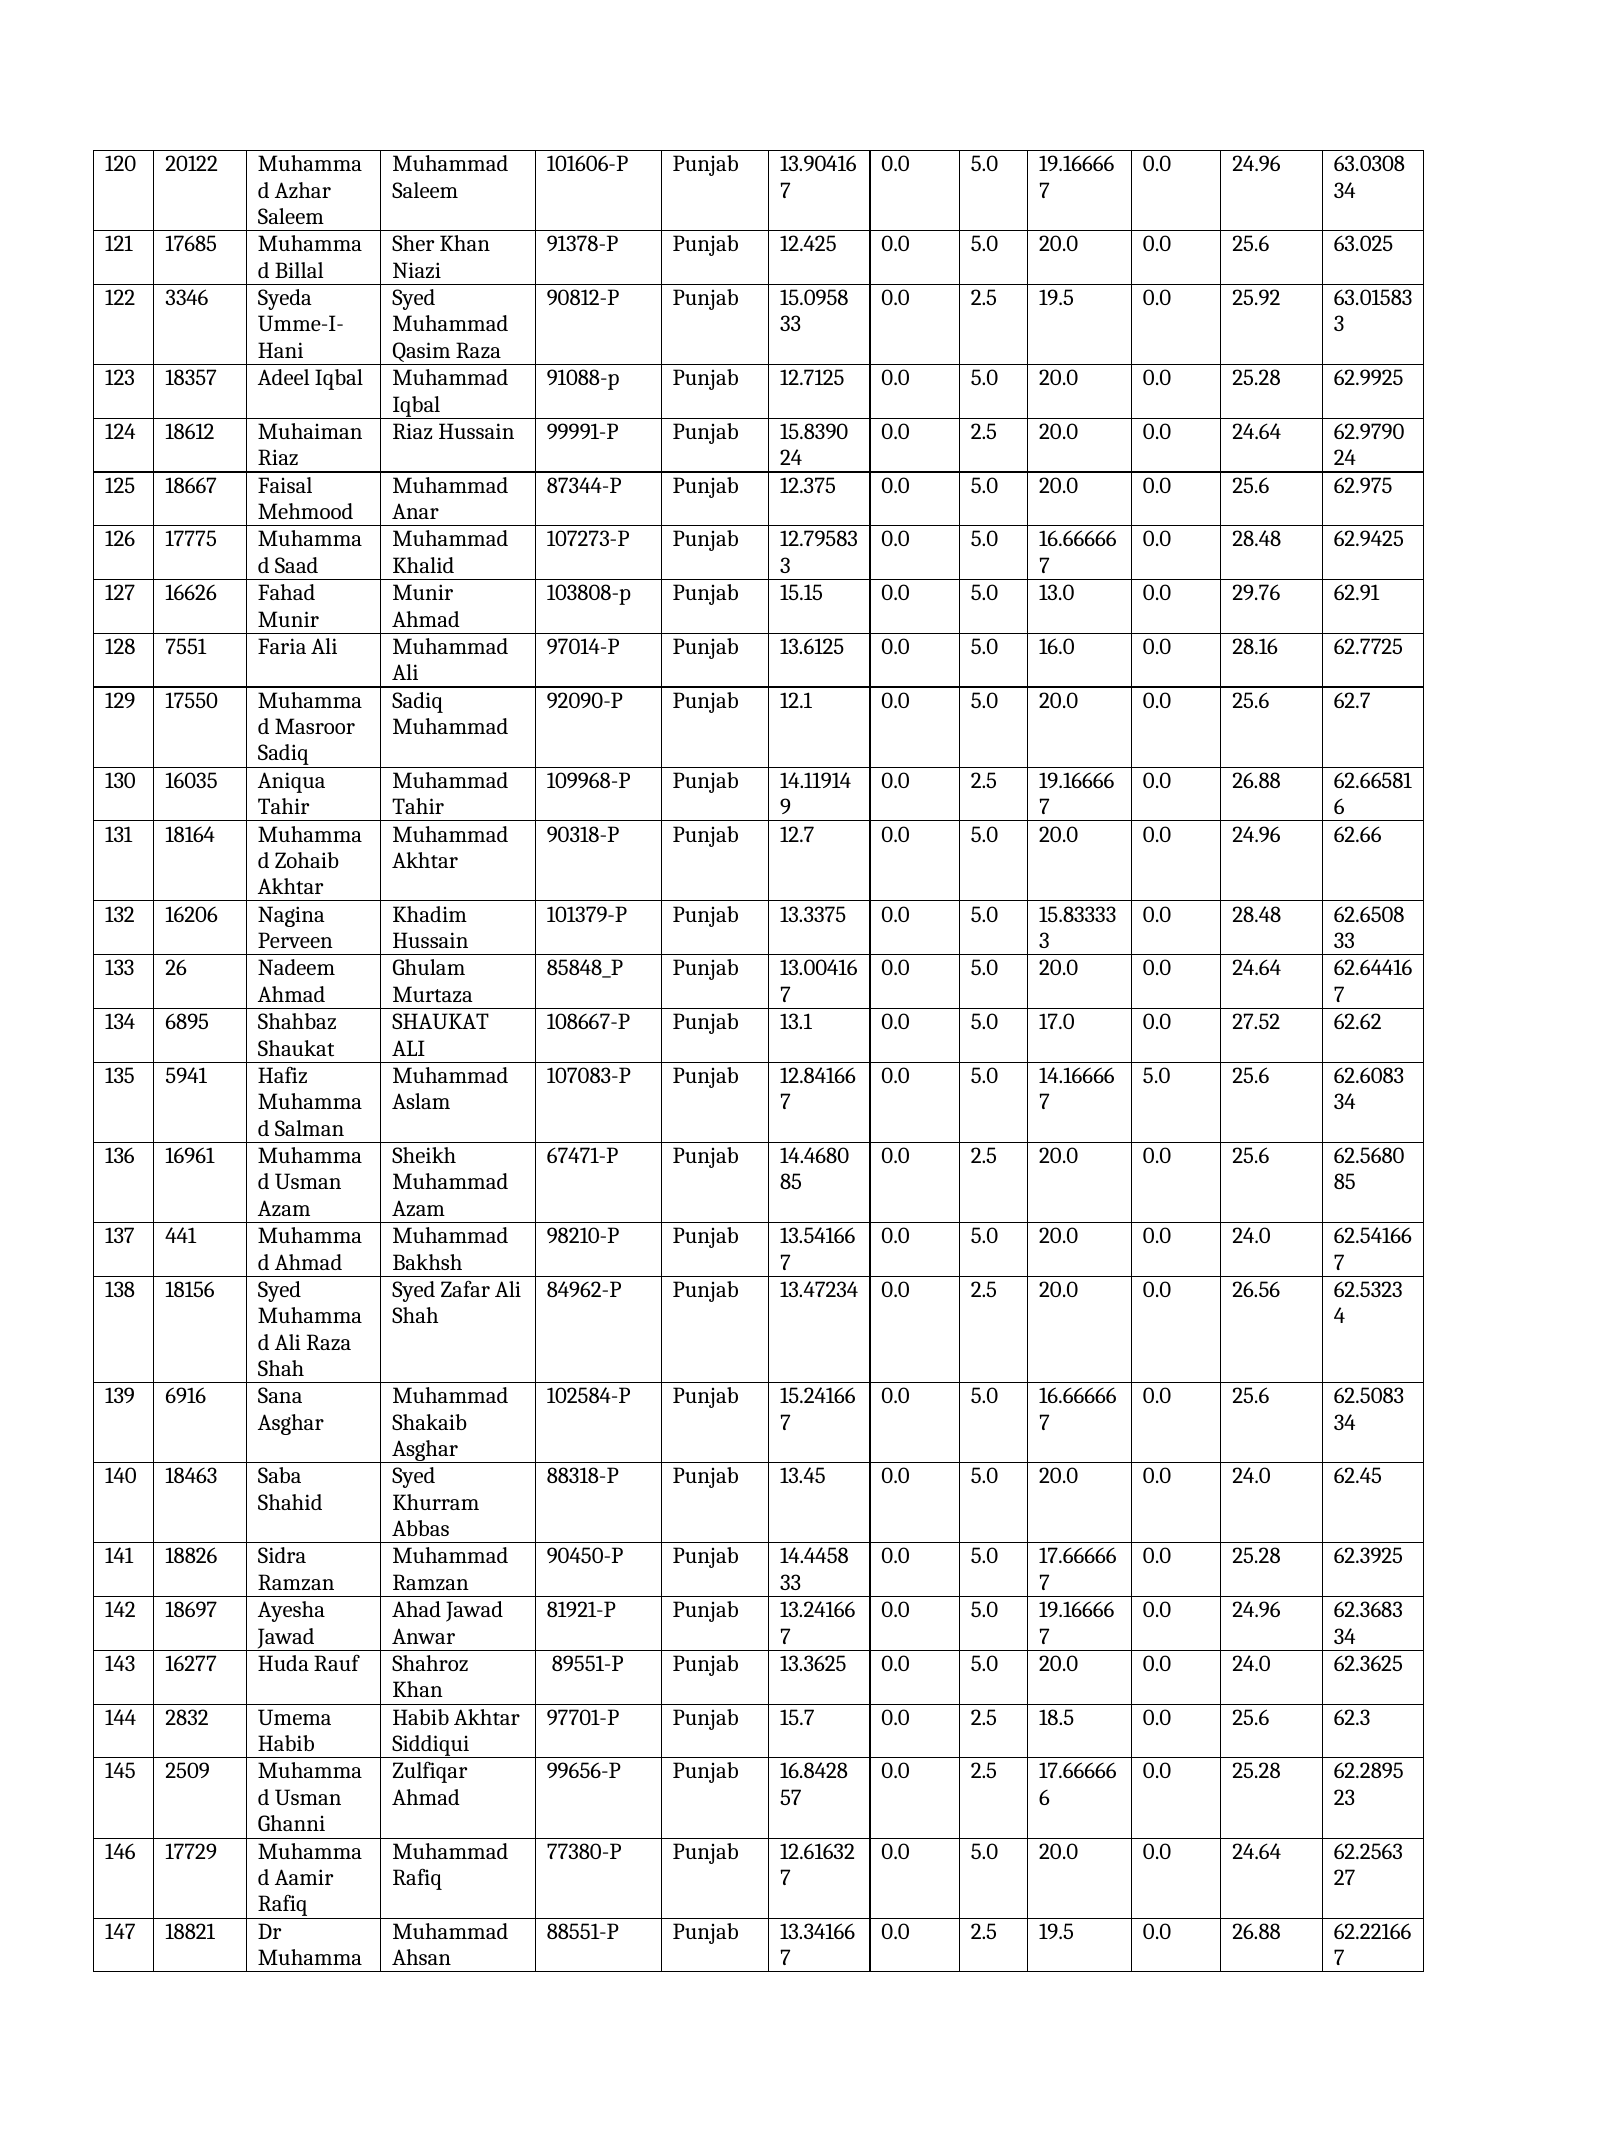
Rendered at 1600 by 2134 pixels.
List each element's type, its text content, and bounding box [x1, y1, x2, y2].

table_cell 27.52 [1221, 1009, 1322, 1062]
table_cell 2.5 [960, 285, 1027, 364]
table_cell 124 [94, 419, 153, 471]
table_cell 25.6 [1221, 688, 1322, 767]
table_cell 0.0 [1132, 1223, 1220, 1276]
table_cell 20.0 [1028, 1651, 1131, 1703]
table_cell 62.7725 [1323, 634, 1423, 686]
table_cell 0.0 [871, 526, 959, 579]
table_cell 0.0 [871, 634, 959, 686]
table_cell 0.0 [871, 955, 959, 1008]
table_cell 5.0 [960, 1543, 1027, 1596]
table_cell 12.7125 [769, 365, 869, 418]
table_cell 25.6 [1221, 1383, 1322, 1462]
table_cell 18612 [154, 419, 246, 471]
table_cell 137 [94, 1223, 153, 1276]
table_cell 5.0 [960, 231, 1027, 284]
table_cell Muhammad Shakaib Asghar [381, 1383, 535, 1462]
table_cell 0.0 [871, 1597, 959, 1650]
table_cell 144 [94, 1705, 153, 1757]
table_cell 13.0 [1028, 580, 1131, 633]
table_cell 0.0 [871, 365, 959, 418]
table_cell 24.96 [1221, 821, 1322, 900]
table_cell 62.508334 [1323, 1383, 1423, 1462]
table_cell Muhammad Ramzan [381, 1543, 535, 1596]
table_cell 0.0 [871, 1009, 959, 1062]
table_cell 16277 [154, 1651, 246, 1703]
table_cell Syed Muhammad Ali Raza Shah [247, 1277, 380, 1382]
table_cell 12.841667 [769, 1063, 869, 1142]
table_cell Muhammad Bakhsh [381, 1223, 535, 1276]
table_cell Punjab [662, 526, 768, 579]
table_cell Muhammad Ahmad [247, 1223, 380, 1276]
table_cell 132 [94, 901, 153, 954]
table_cell 18463 [154, 1463, 246, 1542]
table_cell 133 [94, 955, 153, 1008]
table_cell 140 [94, 1463, 153, 1542]
table_cell 97014-P [536, 634, 661, 686]
table_cell 13.3375 [769, 901, 869, 954]
table_cell 142 [94, 1597, 153, 1650]
table_cell 130 [94, 768, 153, 820]
table_cell 0.0 [1132, 1758, 1220, 1837]
table_cell 20.0 [1028, 1277, 1131, 1382]
table_cell Punjab [662, 688, 768, 767]
table_cell 20.0 [1028, 821, 1131, 900]
table_cell Punjab [662, 821, 768, 900]
table_cell Muhammad Tahir [381, 768, 535, 820]
table_cell 6916 [154, 1383, 246, 1462]
table_cell 101379-P [536, 901, 661, 954]
table_cell 17550 [154, 688, 246, 767]
table_cell 13.47234 [769, 1277, 869, 1382]
table_cell 26.88 [1221, 768, 1322, 820]
table_cell 14.119149 [769, 768, 869, 820]
table_cell 12.616327 [769, 1839, 869, 1917]
table_cell Punjab [662, 473, 768, 525]
table_cell Punjab [662, 955, 768, 1008]
table_cell 13.3625 [769, 1651, 869, 1703]
table_cell 2509 [154, 1758, 246, 1837]
table_cell Muhaiman Riaz [247, 419, 380, 471]
table_cell 62.979024 [1323, 419, 1423, 471]
table_cell 0.0 [871, 580, 959, 633]
table_cell 0.0 [871, 901, 959, 954]
table_cell 25.6 [1221, 1143, 1322, 1222]
table_cell 62.9925 [1323, 365, 1423, 418]
table_cell 123 [94, 365, 153, 418]
table_cell 0.0 [1132, 151, 1220, 230]
table_cell Muhammad Aamir Rafiq [247, 1839, 380, 1917]
table_cell Sadiq Muhammad [381, 688, 535, 767]
table_cell Ghulam Murtaza [381, 955, 535, 1008]
table_cell 0.0 [1132, 1009, 1220, 1062]
table_cell Sana Asghar [247, 1383, 380, 1462]
table_cell 136 [94, 1143, 153, 1222]
table_cell 126 [94, 526, 153, 579]
table_cell 109968-P [536, 768, 661, 820]
table_cell 62.9425 [1323, 526, 1423, 579]
table_cell 5.0 [960, 1223, 1027, 1276]
table_cell 0.0 [1132, 580, 1220, 633]
table_cell Muhammad Usman Ghanni [247, 1758, 380, 1837]
table_cell 0.0 [1132, 688, 1220, 767]
table_cell 24.64 [1221, 955, 1322, 1008]
table_cell 0.0 [1132, 634, 1220, 686]
table_cell Habib Akhtar Siddiqui [381, 1705, 535, 1757]
table_cell 5.0 [960, 365, 1027, 418]
table_cell 13.541667 [769, 1223, 869, 1276]
table_cell 24.64 [1221, 1839, 1322, 1917]
table_cell 19.5 [1028, 1919, 1131, 1971]
table_cell 67471-P [536, 1143, 661, 1222]
table_cell 18156 [154, 1277, 246, 1382]
table_cell 28.48 [1221, 901, 1322, 954]
table_cell 62.644167 [1323, 955, 1423, 1008]
table_cell 0.0 [1132, 901, 1220, 954]
table_cell 0.0 [1132, 1383, 1220, 1462]
table_cell 17.666667 [1028, 1543, 1131, 1596]
table_cell 16.0 [1028, 634, 1131, 686]
table_cell 0.0 [871, 1143, 959, 1222]
table_cell 17.666666 [1028, 1758, 1131, 1837]
table_cell 16626 [154, 580, 246, 633]
table_cell 102584-P [536, 1383, 661, 1462]
table_cell 24.0 [1221, 1223, 1322, 1276]
table_cell 98210-P [536, 1223, 661, 1276]
table_cell 0.0 [871, 151, 959, 230]
table_cell 62.66 [1323, 821, 1423, 900]
table_cell 16.666667 [1028, 1383, 1131, 1462]
table_cell 15.241667 [769, 1383, 869, 1462]
table_cell 2.5 [960, 768, 1027, 820]
table_cell 12.1 [769, 688, 869, 767]
table_cell 13.45 [769, 1463, 869, 1542]
table_cell 0.0 [1132, 419, 1220, 471]
table_cell Munir Ahmad [381, 580, 535, 633]
table_cell Zulfiqar Ahmad [381, 1758, 535, 1837]
table_cell Punjab [662, 1463, 768, 1542]
table_cell 90450-P [536, 1543, 661, 1596]
table_cell 20.0 [1028, 1463, 1131, 1542]
table_cell 18357 [154, 365, 246, 418]
table_cell 63.030834 [1323, 151, 1423, 230]
table_cell 120 [94, 151, 153, 230]
table_cell 12.795833 [769, 526, 869, 579]
table_cell 147 [94, 1919, 153, 1971]
table_cell 62.289523 [1323, 1758, 1423, 1837]
table_cell 0.0 [871, 285, 959, 364]
table_cell 29.76 [1221, 580, 1322, 633]
table_cell 62.3 [1323, 1705, 1423, 1757]
table_cell Adeel Iqbal [247, 365, 380, 418]
table_cell 125 [94, 473, 153, 525]
table_cell Dr Muhammad Nauman [247, 1919, 380, 1971]
table_cell 62.568085 [1323, 1143, 1423, 1222]
table_cell 2.5 [960, 1277, 1027, 1382]
table_cell 24.96 [1221, 151, 1322, 230]
table_cell 28.16 [1221, 634, 1322, 686]
table_cell Syed Zafar Ali Shah [381, 1277, 535, 1382]
table_cell 0.0 [1132, 526, 1220, 579]
table_cell 7551 [154, 634, 246, 686]
table_cell 107273-P [536, 526, 661, 579]
table_cell 92090-P [536, 688, 661, 767]
table_cell 131 [94, 821, 153, 900]
table_cell Muhammad Rafiq [381, 1839, 535, 1917]
table_cell 90812-P [536, 285, 661, 364]
table_cell 16961 [154, 1143, 246, 1222]
table_cell 25.28 [1221, 1758, 1322, 1837]
table_cell 62.665816 [1323, 768, 1423, 820]
table_cell 26.56 [1221, 1277, 1322, 1382]
table_cell 5941 [154, 1063, 246, 1142]
table_cell 13.1 [769, 1009, 869, 1062]
table_cell Punjab [662, 365, 768, 418]
table_cell 62.256327 [1323, 1839, 1423, 1917]
table_cell 62.53234 [1323, 1277, 1423, 1382]
table_cell 0.0 [871, 231, 959, 284]
table_cell 0.0 [1132, 1463, 1220, 1542]
table_cell 2.5 [960, 1705, 1027, 1757]
table_cell Muhammad Saad [247, 526, 380, 579]
table_cell 18.5 [1028, 1705, 1131, 1757]
table_cell 5.0 [960, 1463, 1027, 1542]
table_cell 99991-P [536, 419, 661, 471]
table_cell 88551-P [536, 1919, 661, 1971]
table_cell 20122 [154, 151, 246, 230]
table_cell Punjab [662, 151, 768, 230]
table_cell 17.0 [1028, 1009, 1131, 1062]
table_cell 85848_P [536, 955, 661, 1008]
table_cell 62.45 [1323, 1463, 1423, 1542]
table_cell 90318-P [536, 821, 661, 900]
table_cell 89551-P [536, 1651, 661, 1703]
table_cell 19.5 [1028, 285, 1131, 364]
table_cell 25.6 [1221, 1705, 1322, 1757]
table_cell 17775 [154, 526, 246, 579]
table_cell Umema Habib [247, 1705, 380, 1757]
table_cell Nadeem Ahmad [247, 955, 380, 1008]
table_cell 5.0 [960, 901, 1027, 954]
table_cell Syed Muhammad Qasim Raza [381, 285, 535, 364]
table_cell 20.0 [1028, 1839, 1131, 1917]
table_cell 128 [94, 634, 153, 686]
table_cell SHAUKAT ALI [381, 1009, 535, 1062]
table_cell 18697 [154, 1597, 246, 1650]
table_cell Muhammad Usman Azam [247, 1143, 380, 1222]
table_cell 84962-P [536, 1277, 661, 1382]
table_cell 0.0 [1132, 1543, 1220, 1596]
table_cell 101606-P [536, 151, 661, 230]
table_cell Punjab [662, 1223, 768, 1276]
table_cell 14.445833 [769, 1543, 869, 1596]
table_cell Shahroz Khan [381, 1651, 535, 1703]
table_cell 15.833333 [1028, 901, 1131, 954]
table_cell 0.0 [871, 1651, 959, 1703]
table_cell Muhammad Ali [381, 634, 535, 686]
table_cell Punjab [662, 1063, 768, 1142]
table_cell Faria Ali [247, 634, 380, 686]
table_cell 20.0 [1028, 365, 1131, 418]
table_cell 62.368334 [1323, 1597, 1423, 1650]
table_cell 20.0 [1028, 419, 1131, 471]
table_cell 16.842857 [769, 1758, 869, 1837]
table_cell Muhammad Billal [247, 231, 380, 284]
table_cell 24.64 [1221, 419, 1322, 471]
table_cell Muhammad Akhtar [381, 821, 535, 900]
table_cell Sidra Ramzan [247, 1543, 380, 1596]
table_cell 0.0 [871, 1463, 959, 1542]
table_cell 0.0 [1132, 1597, 1220, 1650]
table_cell 134 [94, 1009, 153, 1062]
table_cell 0.0 [1132, 1651, 1220, 1703]
table_cell 5.0 [960, 473, 1027, 525]
table_cell 5.0 [960, 580, 1027, 633]
table_cell 6895 [154, 1009, 246, 1062]
table_cell Sheikh Muhammad Azam [381, 1143, 535, 1222]
table_cell 63.025 [1323, 231, 1423, 284]
table_cell 0.0 [1132, 285, 1220, 364]
table_cell Punjab [662, 1839, 768, 1917]
table_cell 0.0 [1132, 231, 1220, 284]
table_cell 25.6 [1221, 1063, 1322, 1142]
table_cell 0.0 [871, 821, 959, 900]
table_cell Punjab [662, 1651, 768, 1703]
table_cell 0.0 [871, 1543, 959, 1596]
table_cell 0.0 [1132, 1919, 1220, 1971]
table_cell 2.5 [960, 1919, 1027, 1971]
table_cell Muhammad Khalid [381, 526, 535, 579]
table_cell 19.166667 [1028, 151, 1131, 230]
table_cell Punjab [662, 634, 768, 686]
table_cell Punjab [662, 1277, 768, 1382]
table_cell 16206 [154, 901, 246, 954]
table_cell Shahbaz Shaukat [247, 1009, 380, 1062]
table_cell Muhammad Anar [381, 473, 535, 525]
table_cell 81921-P [536, 1597, 661, 1650]
table_cell 13.241667 [769, 1597, 869, 1650]
table_cell 139 [94, 1383, 153, 1462]
table_cell Faisal Mehmood [247, 473, 380, 525]
table_cell 12.375 [769, 473, 869, 525]
table_cell 5.0 [960, 1063, 1027, 1142]
table_cell Huda Rauf [247, 1651, 380, 1703]
table_cell 19.166667 [1028, 768, 1131, 820]
table_cell 0.0 [871, 768, 959, 820]
table_cell 88318-P [536, 1463, 661, 1542]
table_cell 0.0 [871, 1223, 959, 1276]
table_cell Fahad Munir [247, 580, 380, 633]
table_cell 18826 [154, 1543, 246, 1596]
table_cell 20.0 [1028, 955, 1131, 1008]
table_cell 16.666667 [1028, 526, 1131, 579]
table_cell 0.0 [871, 1383, 959, 1462]
table_cell 0.0 [871, 1705, 959, 1757]
table_cell 17685 [154, 231, 246, 284]
table_cell 18821 [154, 1919, 246, 1971]
table_cell 15.7 [769, 1705, 869, 1757]
table_cell 20.0 [1028, 231, 1131, 284]
table_cell 62.91 [1323, 580, 1423, 633]
table_cell 62.3625 [1323, 1651, 1423, 1703]
table_cell 17729 [154, 1839, 246, 1917]
table_cell 0.0 [871, 419, 959, 471]
table_cell 135 [94, 1063, 153, 1142]
table_cell Punjab [662, 1143, 768, 1222]
table_cell Muhammad Azhar Saleem [247, 151, 380, 230]
table_cell 129 [94, 688, 153, 767]
table_cell 15.839024 [769, 419, 869, 471]
table_cell 0.0 [871, 1919, 959, 1971]
table_cell 25.28 [1221, 1543, 1322, 1596]
table_cell 0.0 [1132, 1705, 1220, 1757]
table_cell 5.0 [960, 634, 1027, 686]
table_cell Sher Khan Niazi [381, 231, 535, 284]
table_cell 0.0 [1132, 473, 1220, 525]
table_cell Syeda Umme-I-Hani [247, 285, 380, 364]
table_cell 13.341667 [769, 1919, 869, 1971]
table_cell 121 [94, 231, 153, 284]
table_cell 28.48 [1221, 526, 1322, 579]
table_cell 20.0 [1028, 688, 1131, 767]
table_cell Riaz Hussain [381, 419, 535, 471]
table_cell 0.0 [871, 688, 959, 767]
table_cell Punjab [662, 901, 768, 954]
table_cell 0.0 [1132, 1277, 1220, 1382]
table_cell 127 [94, 580, 153, 633]
table_cell Muhammad Iqbal [381, 365, 535, 418]
table_cell 14.468085 [769, 1143, 869, 1222]
table_cell 26 [154, 955, 246, 1008]
table_cell 141 [94, 1543, 153, 1596]
table_cell 5.0 [960, 1009, 1027, 1062]
table_cell 138 [94, 1277, 153, 1382]
table_cell Ahad Jawad Anwar [381, 1597, 535, 1650]
table_cell 62.608334 [1323, 1063, 1423, 1142]
table_cell Muhammad Ahsan [381, 1919, 535, 1971]
table_cell 5.0 [960, 526, 1027, 579]
table_cell 25.6 [1221, 473, 1322, 525]
table_cell 97701-P [536, 1705, 661, 1757]
table_cell 18667 [154, 473, 246, 525]
table_cell 19.166667 [1028, 1597, 1131, 1650]
table_cell 5.0 [960, 688, 1027, 767]
table_cell 20.0 [1028, 1223, 1131, 1276]
table_cell 91378-P [536, 231, 661, 284]
table_cell 5.0 [960, 1651, 1027, 1703]
table_cell 62.3925 [1323, 1543, 1423, 1596]
table_cell Syed Khurram Abbas [381, 1463, 535, 1542]
table_cell 62.221667 [1323, 1919, 1423, 1971]
table_cell Hafiz Muhammad Salman [247, 1063, 380, 1142]
table_cell 2.5 [960, 1143, 1027, 1222]
table_cell 0.0 [871, 1063, 959, 1142]
table_cell 0.0 [1132, 768, 1220, 820]
table_cell 5.0 [960, 1597, 1027, 1650]
table_cell 0.0 [1132, 955, 1220, 1008]
table_cell 24.0 [1221, 1463, 1322, 1542]
table_cell 5.0 [1132, 1063, 1220, 1142]
table_cell 2.5 [960, 419, 1027, 471]
table_cell 87344-P [536, 473, 661, 525]
table_cell 103808-p [536, 580, 661, 633]
table_cell 0.0 [871, 473, 959, 525]
table_cell Punjab [662, 1758, 768, 1837]
table_cell 91088-p [536, 365, 661, 418]
table_cell Punjab [662, 580, 768, 633]
table_cell 146 [94, 1839, 153, 1917]
table_cell 13.6125 [769, 634, 869, 686]
table_cell 14.166667 [1028, 1063, 1131, 1142]
table_cell Punjab [662, 1009, 768, 1062]
table_cell Muhammad Zohaib Akhtar [247, 821, 380, 900]
table_cell 2832 [154, 1705, 246, 1757]
table_cell 16035 [154, 768, 246, 820]
table_cell Punjab [662, 285, 768, 364]
table_cell 441 [154, 1223, 246, 1276]
table_cell 0.0 [871, 1277, 959, 1382]
table_cell Punjab [662, 1383, 768, 1462]
table_cell Muhammad Saleem [381, 151, 535, 230]
table_cell 0.0 [1132, 1143, 1220, 1222]
table_cell 5.0 [960, 1383, 1027, 1462]
table_cell 3346 [154, 285, 246, 364]
table_cell 99656-P [536, 1758, 661, 1837]
table_cell 108667-P [536, 1009, 661, 1062]
table_cell 15.095833 [769, 285, 869, 364]
table_cell Nagina Perveen [247, 901, 380, 954]
table_cell 12.7 [769, 821, 869, 900]
table_cell Aniqua Tahir [247, 768, 380, 820]
table_cell 145 [94, 1758, 153, 1837]
table_cell 0.0 [871, 1839, 959, 1917]
table_cell 18164 [154, 821, 246, 900]
table_cell Punjab [662, 768, 768, 820]
table_cell 13.904167 [769, 151, 869, 230]
table_cell 62.650833 [1323, 901, 1423, 954]
table_cell 0.0 [871, 1758, 959, 1837]
table_cell 62.62 [1323, 1009, 1423, 1062]
table_cell 24.0 [1221, 1651, 1322, 1703]
table_cell 13.004167 [769, 955, 869, 1008]
table_cell Muhammad Masroor Sadiq [247, 688, 380, 767]
table_cell 5.0 [960, 1839, 1027, 1917]
table_cell 122 [94, 285, 153, 364]
table_cell 2.5 [960, 1758, 1027, 1837]
table_cell Punjab [662, 231, 768, 284]
table_cell 62.7 [1323, 688, 1423, 767]
table_cell 25.92 [1221, 285, 1322, 364]
table_cell 62.975 [1323, 473, 1423, 525]
table_cell 24.96 [1221, 1597, 1322, 1650]
table_cell 5.0 [960, 955, 1027, 1008]
table_cell 20.0 [1028, 1143, 1131, 1222]
table_cell 25.28 [1221, 365, 1322, 418]
table_cell 25.6 [1221, 231, 1322, 284]
table_cell Ayesha Jawad [247, 1597, 380, 1650]
table_cell 5.0 [960, 151, 1027, 230]
table_cell 26.88 [1221, 1919, 1322, 1971]
table_cell Khadim Hussain [381, 901, 535, 954]
table_cell Muhammad Aslam [381, 1063, 535, 1142]
table_cell 107083-P [536, 1063, 661, 1142]
table_cell 0.0 [1132, 1839, 1220, 1917]
table_cell 0.0 [1132, 365, 1220, 418]
table_cell 20.0 [1028, 473, 1131, 525]
table_cell Punjab [662, 1919, 768, 1971]
table_cell Punjab [662, 419, 768, 471]
table_cell Saba Shahid [247, 1463, 380, 1542]
table_cell 0.0 [1132, 821, 1220, 900]
table_cell Punjab [662, 1597, 768, 1650]
table_cell Punjab [662, 1543, 768, 1596]
table_cell 77380-P [536, 1839, 661, 1917]
table_cell 62.541667 [1323, 1223, 1423, 1276]
table_cell 12.425 [769, 231, 869, 284]
table_cell Punjab [662, 1705, 768, 1757]
table_cell 143 [94, 1651, 153, 1703]
table_cell 63.015833 [1323, 285, 1423, 364]
table_cell 15.15 [769, 580, 869, 633]
table_cell 5.0 [960, 821, 1027, 900]
